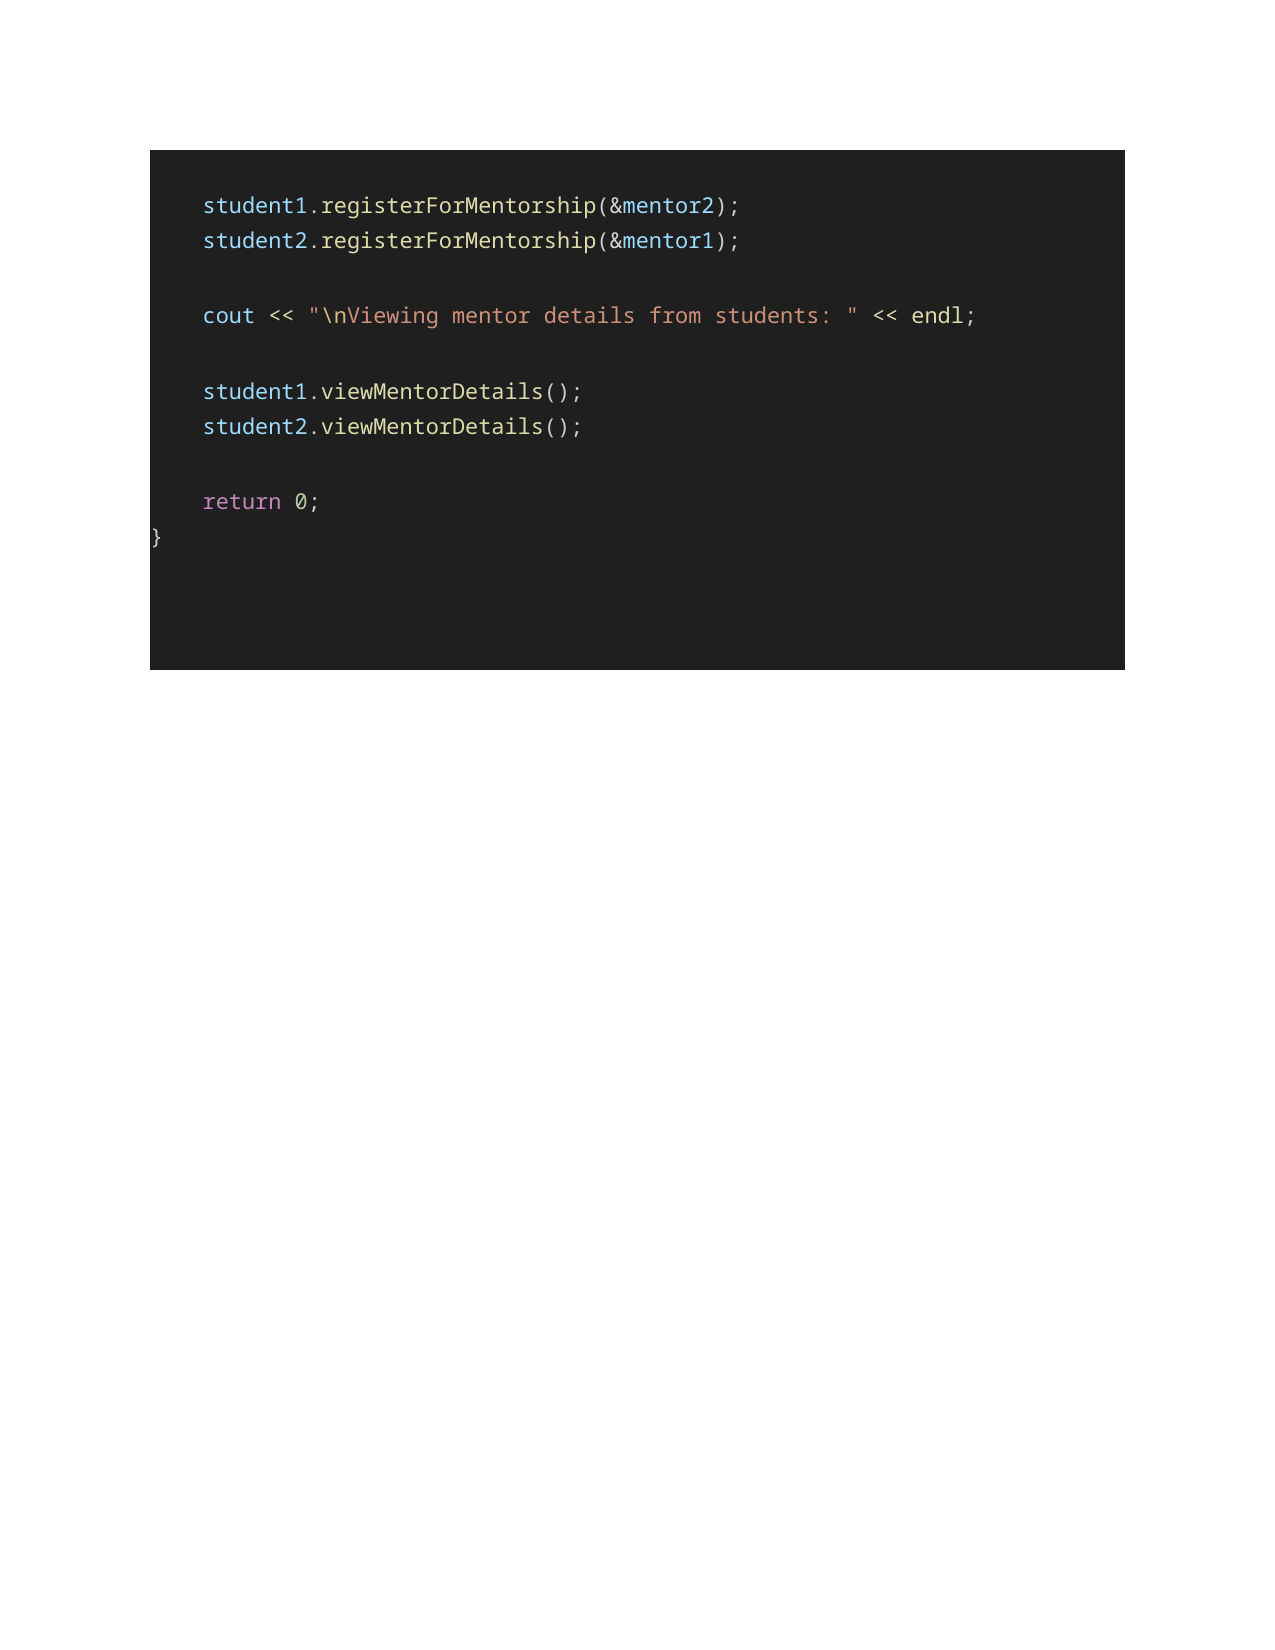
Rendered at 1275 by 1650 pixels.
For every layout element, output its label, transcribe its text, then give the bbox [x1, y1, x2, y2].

text student1.registerForMentorship(&mentor2); [150, 190, 1125, 220]
text return 0; [150, 486, 1125, 516]
text student2.registerForMentorship(&mentor1); [150, 225, 1125, 255]
text cout << "\nViewing mentor details from students: " << endl; [150, 300, 1125, 330]
text student2.viewMentorDetails(); [150, 411, 1125, 441]
text student1.viewMentorDetails(); [150, 376, 1125, 405]
text } [150, 521, 1125, 551]
